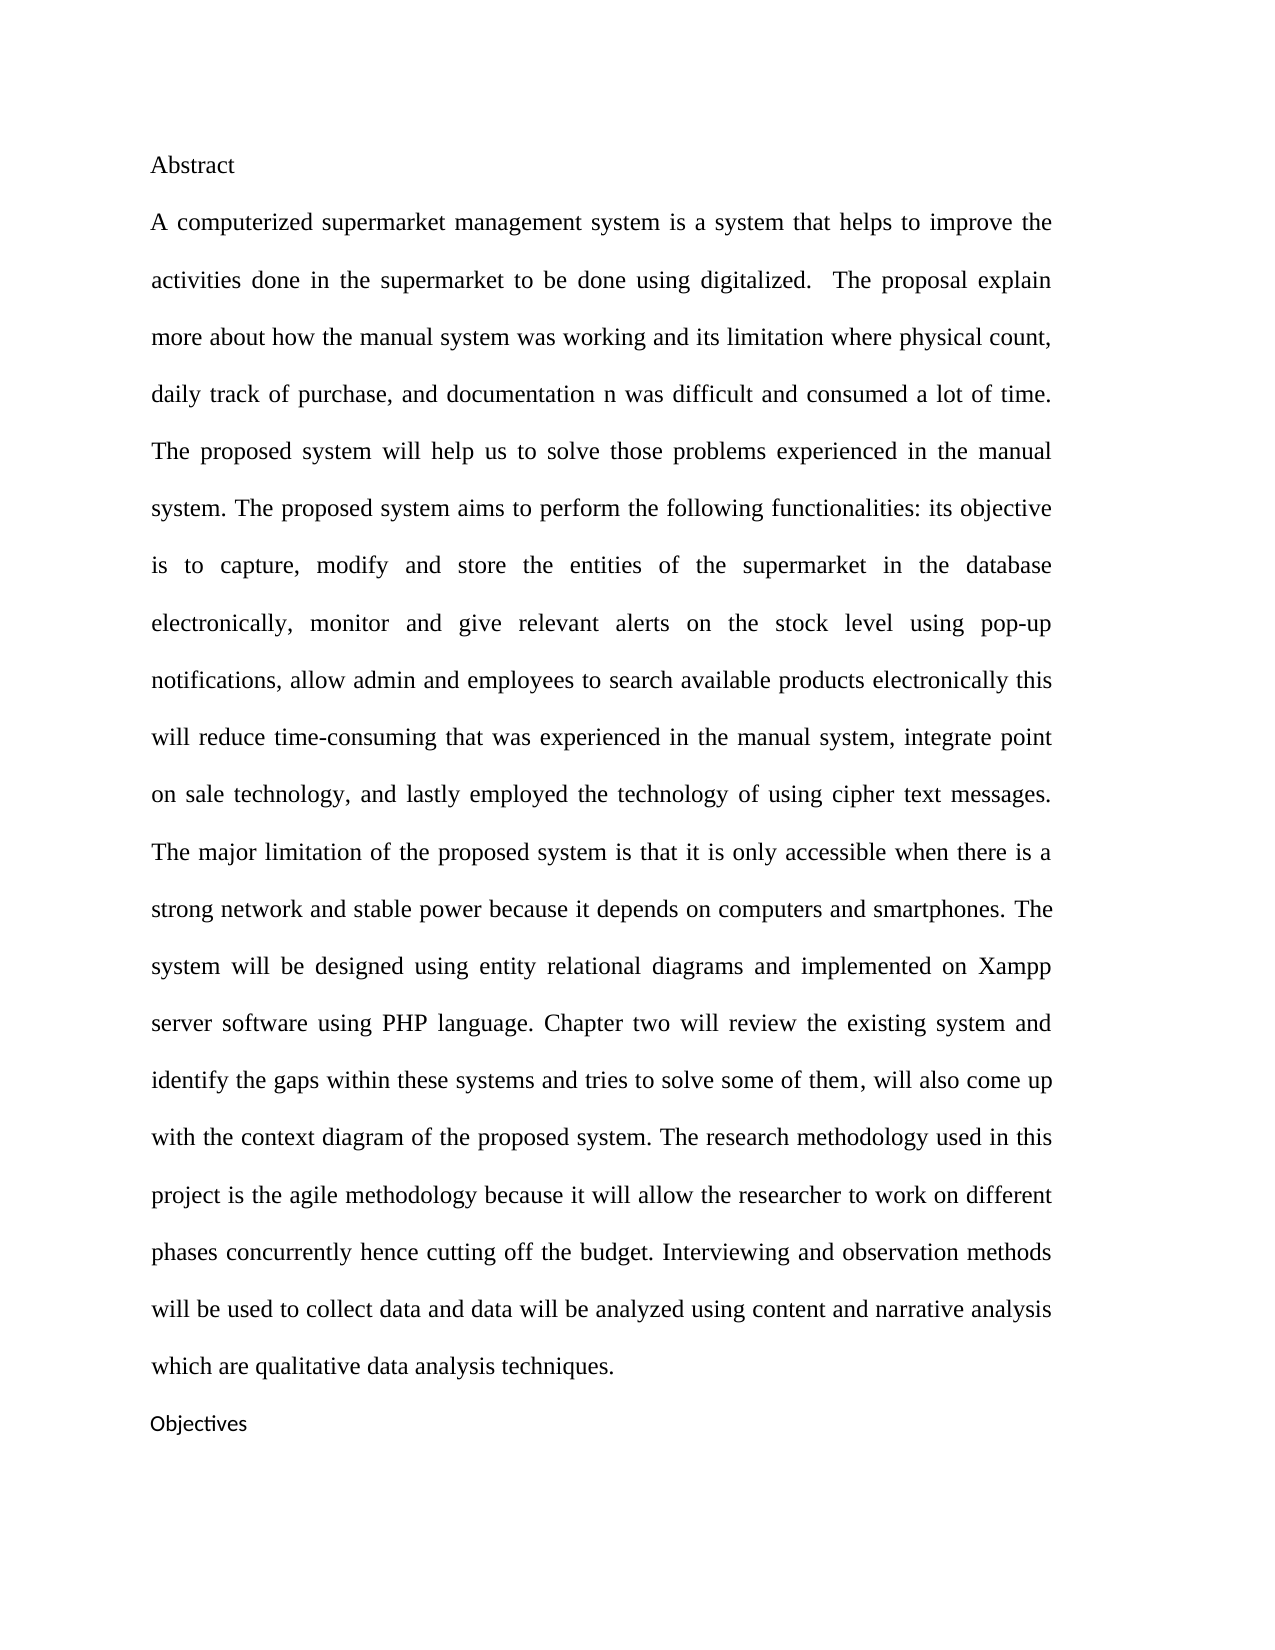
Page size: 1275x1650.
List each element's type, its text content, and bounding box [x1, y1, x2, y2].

text Objectives [150, 1409, 1125, 1437]
text A computerized supermarket management system is a system that helps to improve the activities done in the supermarket to be done using digitalized. The proposal explain more about how the manual system was working and its limitation where physical count, daily track of purchase, and documentation n was difficult and consumed a lot of time. The proposed system will help us to solve those problems experienced in the manual system. The proposed system aims to perform the following functionalities: its objective is to capture, modify and store the entities of the supermarket in the database electronically, monitor and give relevant alerts on the stock level using pop-up notifications, allow admin and employees to search available products electronically this will reduce time-consuming that was experienced in the manual system, integrate point on sale technology, and lastly employed the technology of using cipher text messages. The major limitation of the proposed system is that it is only accessible when there is a strong network and stable power because it depends on computers and smartphones. The system will be designed using entity relational diagrams and implemented on Xampp server software using PHP language. Chapter two will review the existing system and identify the gaps within these systems and tries to solve some of them, will also come up with the context diagram of the proposed system. The research methodology used in this project is the agile methodology because it will allow the researcher to work on different phases concurrently hence cutting off the budget. Interviewing and observation methods will be used to collect data and data will be analyzed using content and narrative analysis which are qualitative data analysis techniques. [150, 207, 1053, 1380]
text Abstract [150, 150, 1053, 179]
